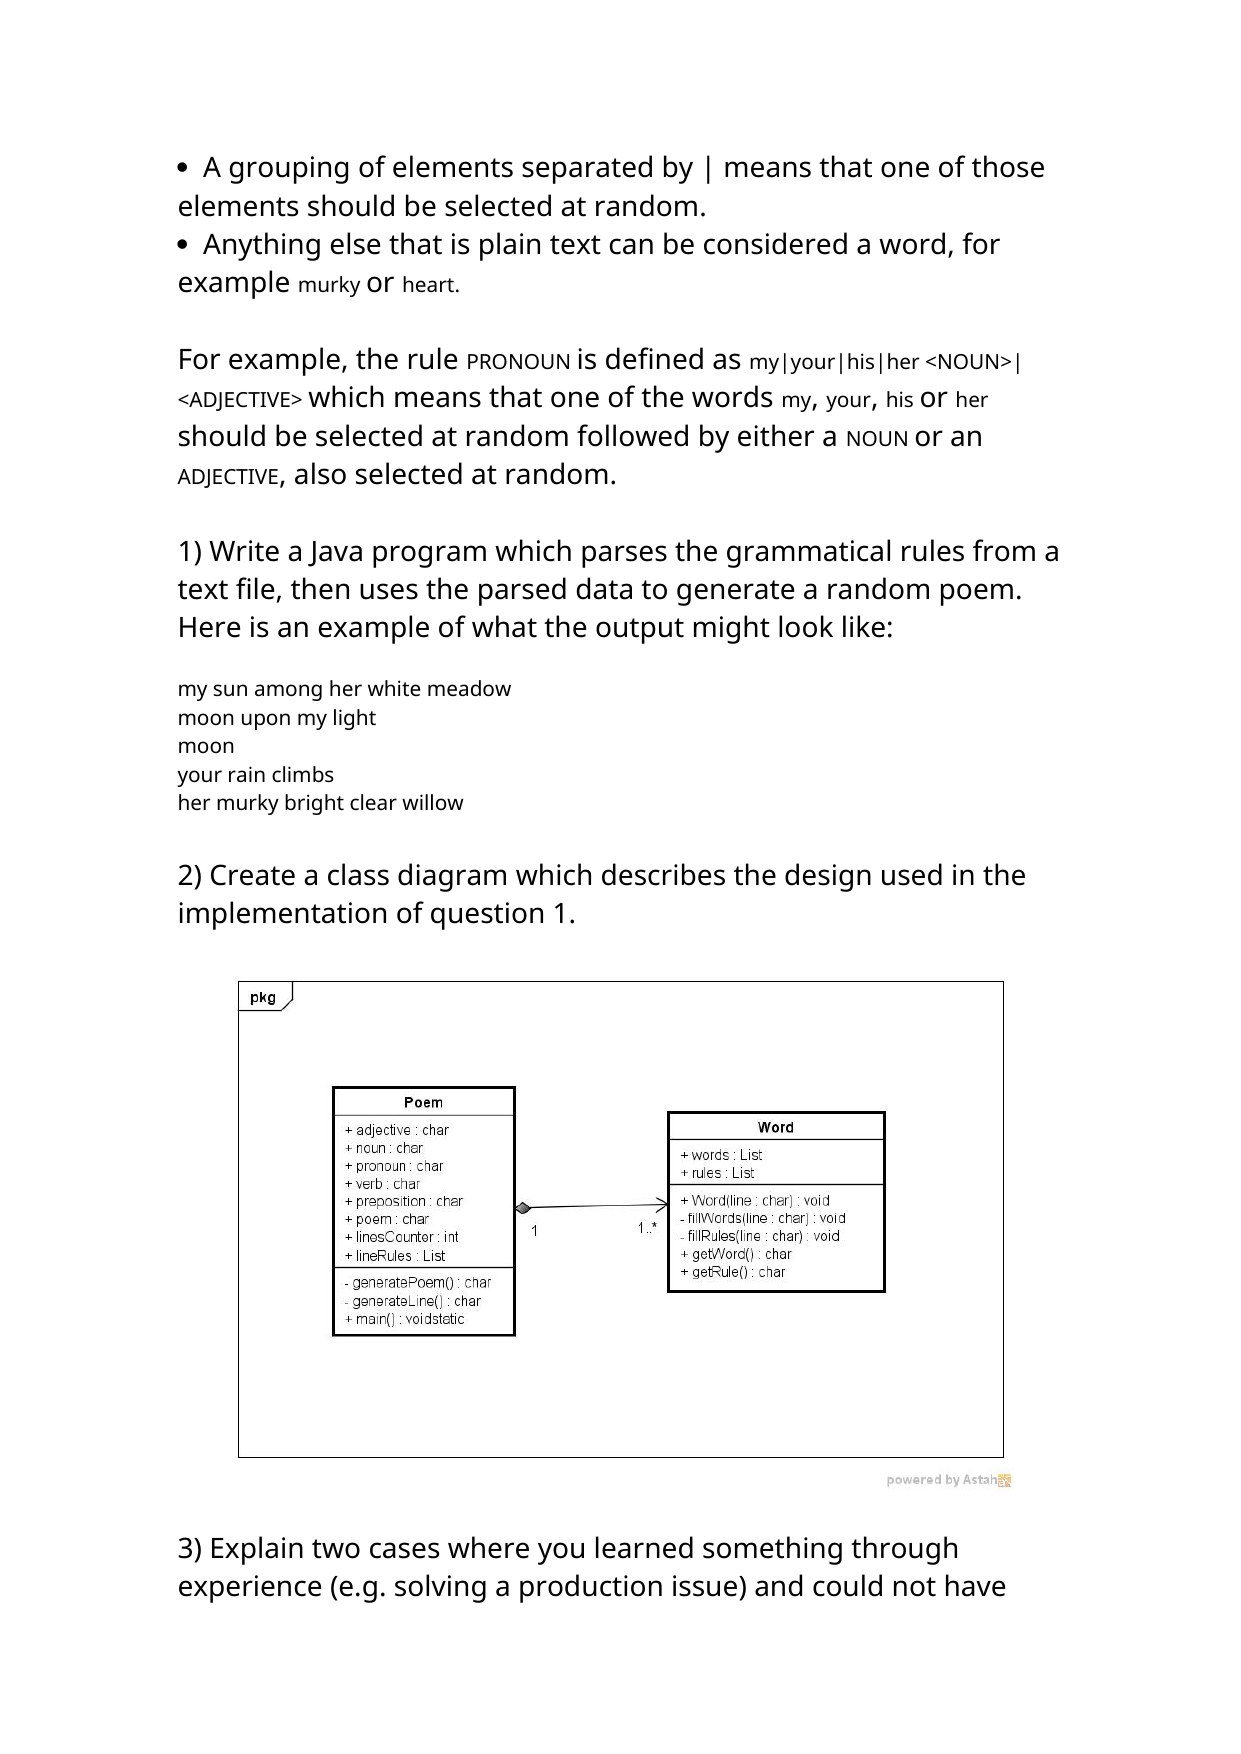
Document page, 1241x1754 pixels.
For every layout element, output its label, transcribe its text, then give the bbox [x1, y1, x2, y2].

picture [226, 970, 1015, 1491]
text moon upon my light [177, 703, 1063, 731]
text moon [177, 731, 1063, 760]
text 2) Create a class diagram which describes the design used in the implementation of question 1. [177, 855, 1063, 932]
text Anything else that is plain text can be considered a word, for example murky or heart. [177, 224, 1063, 301]
text For example, the rule PRONOUN is defined as my|your|his|her <NOUN>|<ADJECTIVE> which means that one of the words my, your, his or her should be selected at random followed by either a NOUN or an ADJECTIVE, also selected at random. [177, 339, 1063, 493]
text my sun among her white meadow [177, 674, 1063, 703]
text her murky bright clear willow [177, 788, 1063, 817]
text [177, 1528, 1063, 1605]
text A grouping of elements separated by | means that one of those elements should be selected at random. [177, 148, 1063, 224]
text 1) Write a Java program which parses the grammatical rules from a text file, then uses the parsed data to generate a random poem. Here is an example of what the output might look like: [177, 531, 1063, 646]
text your rain climbs [177, 760, 1063, 788]
